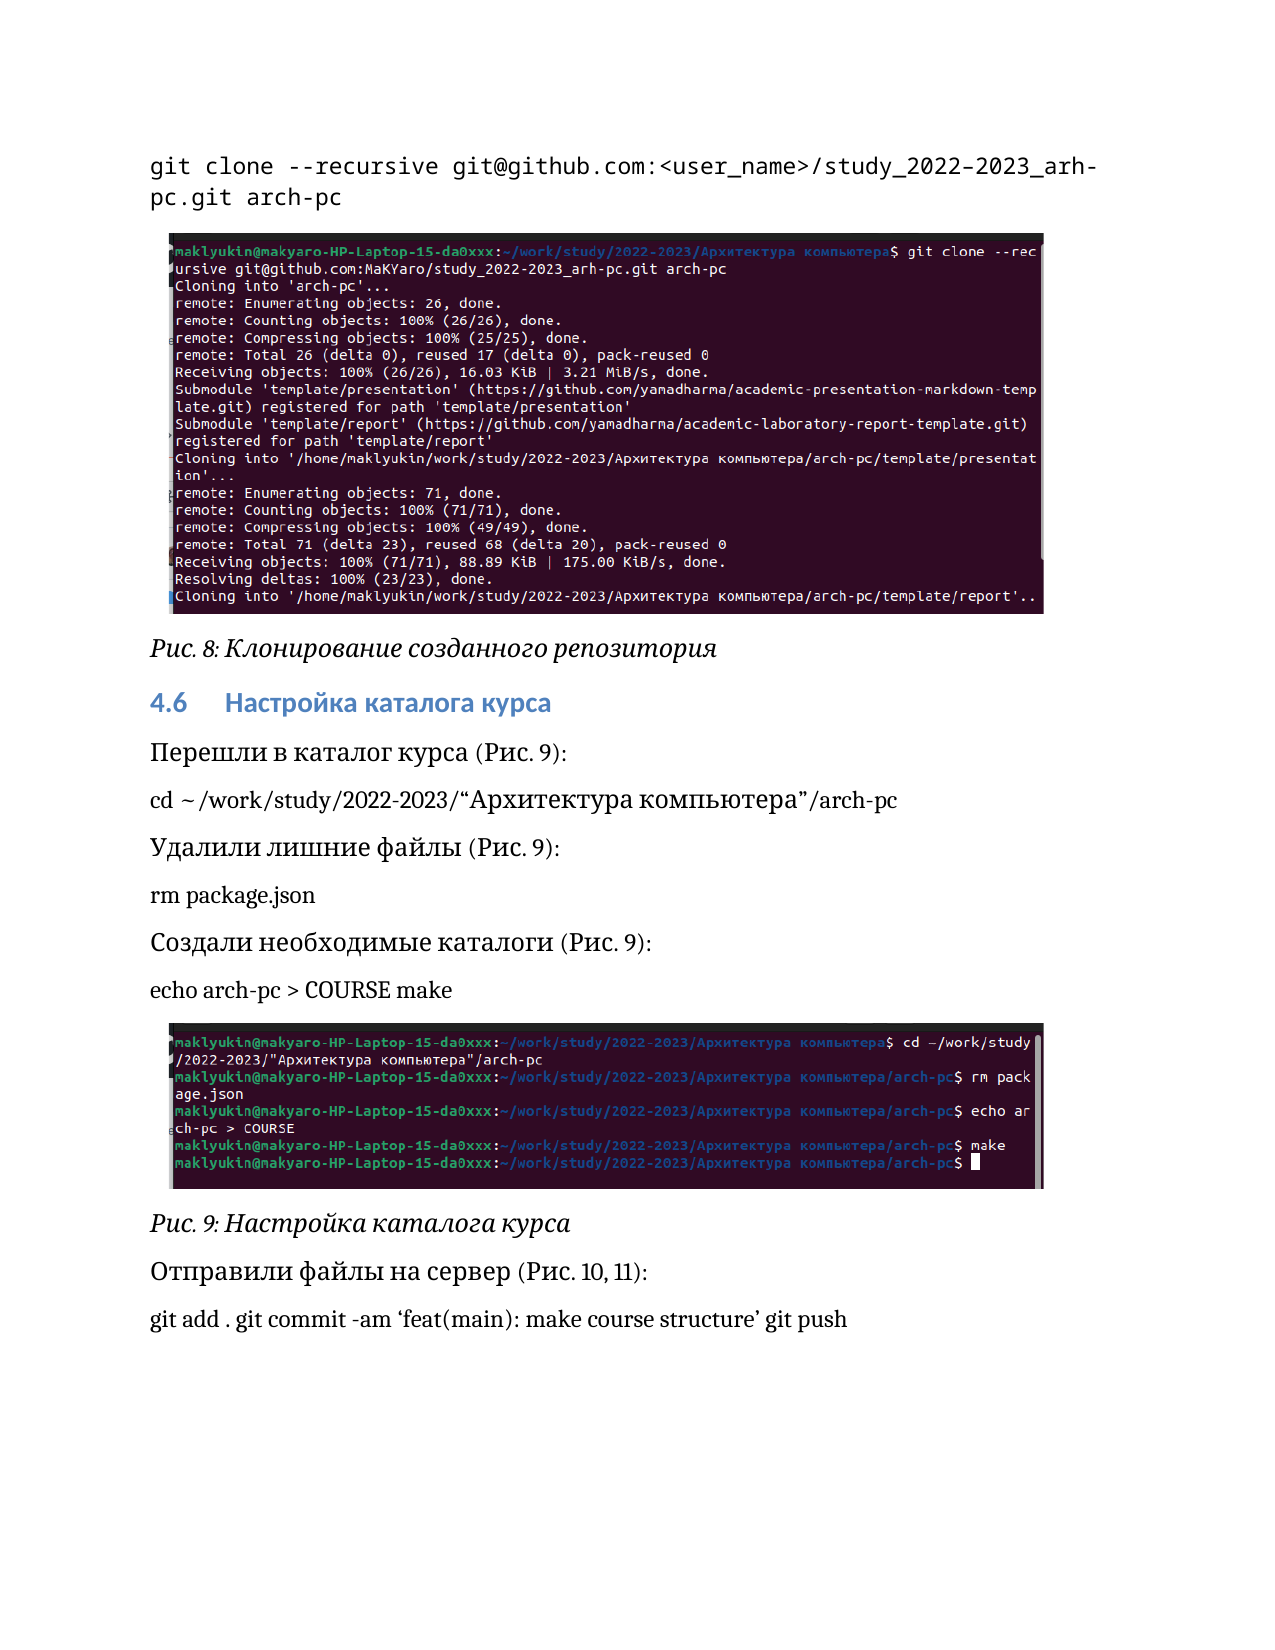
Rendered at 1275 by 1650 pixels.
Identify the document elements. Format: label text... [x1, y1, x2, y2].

text Создали необходимые каталоги (Рис. 9): [150, 929, 1125, 957]
picture [168, 1023, 1044, 1189]
picture [168, 233, 1044, 614]
text cd ~/work/study/2022-2023/“Архитектура компьютера”/arch-pc [150, 786, 1125, 815]
text git add . git commit -am ‘feat(main): make course structure’ git push [150, 1305, 1125, 1334]
text Рис. 8: Клонирование созданного репозитория [150, 635, 1125, 663]
text rm package.json [150, 881, 1125, 910]
text Удалили лишние файлы (Рис. 9): [150, 834, 1125, 862]
text Отправили файлы на сервер (Рис. 10, 11): [150, 1257, 1125, 1286]
subtitle 4.6 Настройка каталога курса [150, 684, 1125, 720]
text Перешли в каталог курса (Рис. 9): [150, 739, 1125, 767]
text Рис. 9: Настройка каталога курса [150, 1210, 1125, 1239]
text echo arch-pc > COURSE make [150, 976, 1125, 1005]
text git clone --recursive git@github.com:<user_name>/study_2022–2023_arh-pc.git arch-pc [150, 150, 1125, 212]
